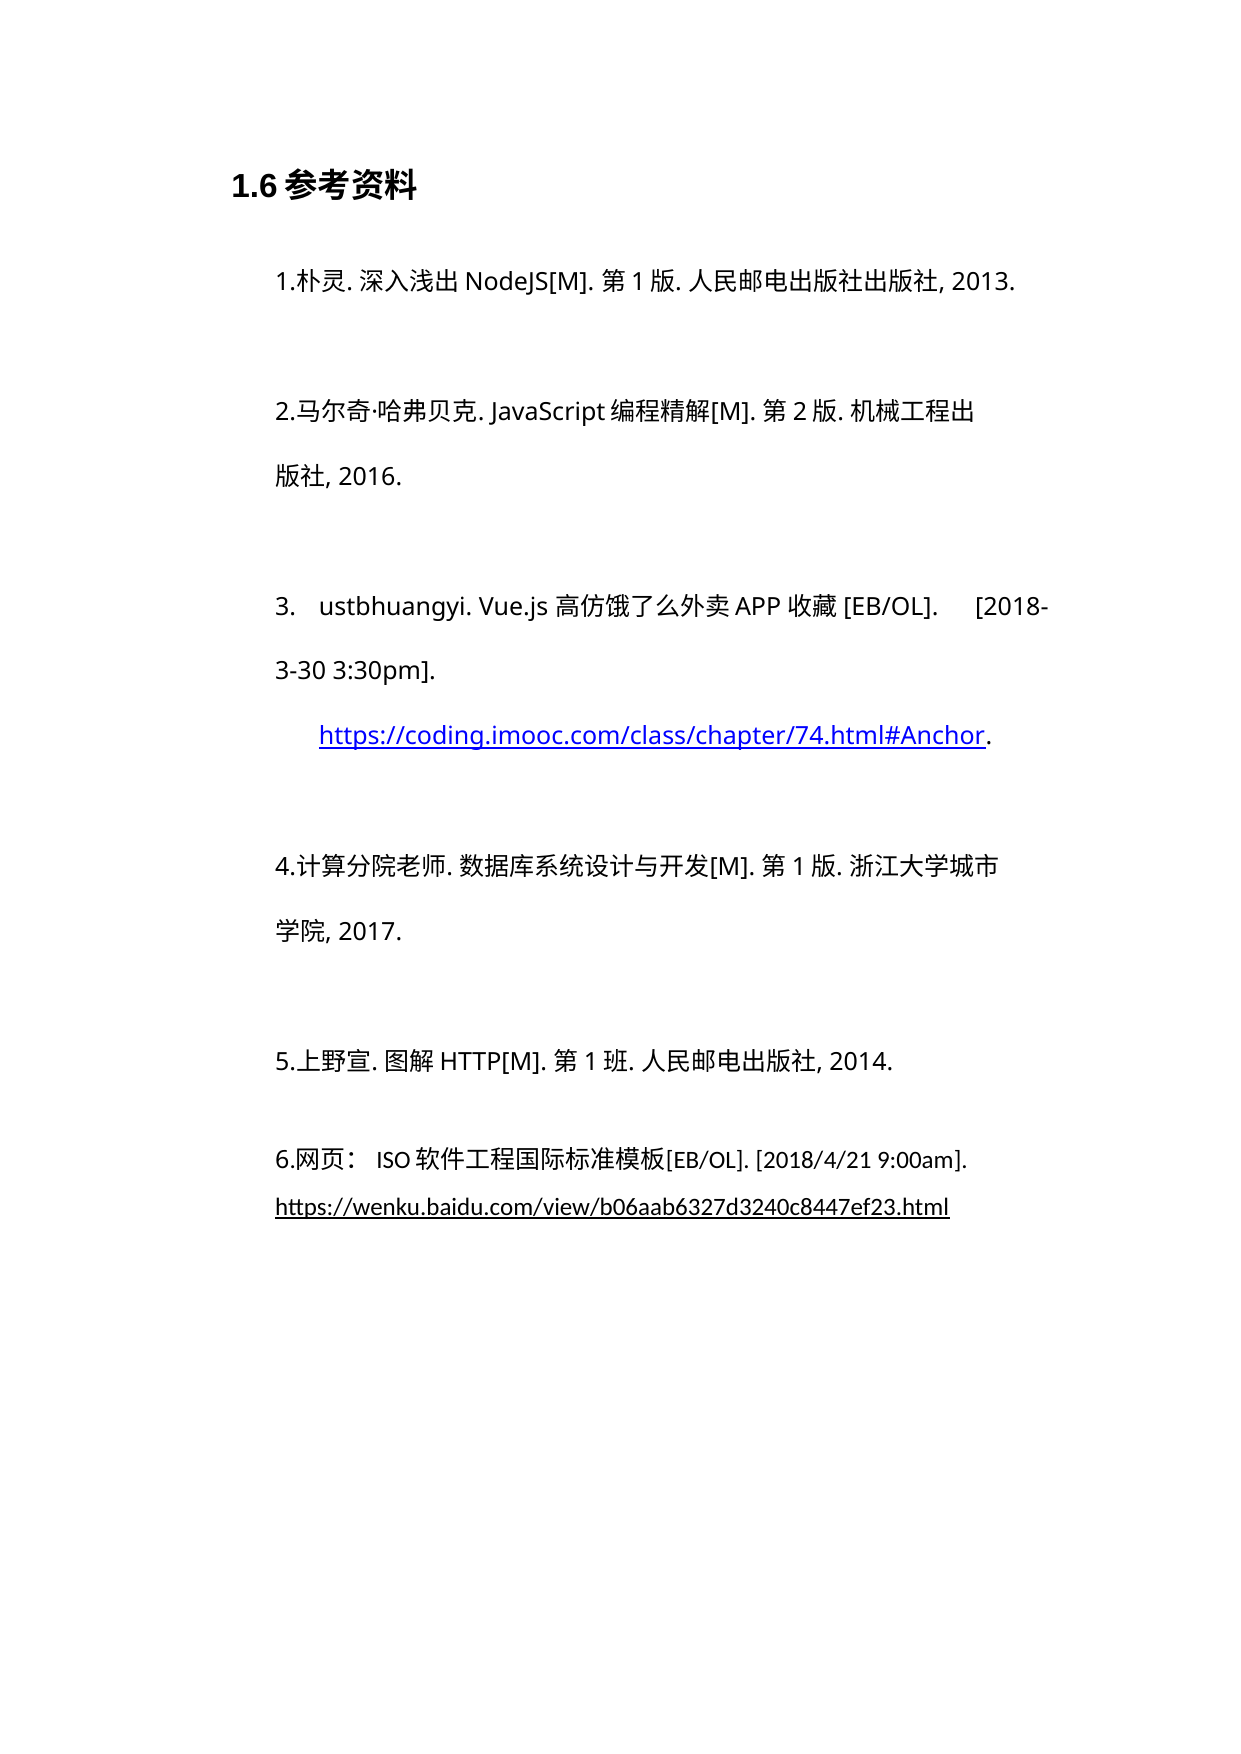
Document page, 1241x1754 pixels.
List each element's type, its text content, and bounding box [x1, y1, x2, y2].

text 4.计算分院老师. 数据库系统设计与开发[M]. 第1版. 浙江大学城市 学院, 2017. [231, 832, 1053, 962]
text 5.上野宣. 图解HTTP[M]. 第1班. 人民邮电出版社, 2014. [231, 1027, 1053, 1092]
list 1.6参考资料 [187, 150, 1053, 215]
list ustbhuangyi. Vue.js 高仿饿了么外卖APP 收藏 [EB/OL]. [2018-3-30 3:30pm]. [275, 572, 1053, 702]
list https://coding.imooc.com/class/chapter/74.html#Anchor. [275, 702, 1053, 767]
text 6.网页： ISO软件工程国际标准模板[EB/OL]. [2018/4/21 9:00am]. https://wenku.baidu.com/view/b06aab6327d3240c8447ef23.html [231, 1125, 1053, 1222]
text 1.朴灵. 深入浅出NodeJS[M]. 第1版. 人民邮电出版社出版社, 2013. [231, 247, 1053, 312]
text 2.马尔奇·哈弗贝克. JavaScript编程精解[M]. 第2版. 机械工程出 版社, 2016. [231, 377, 1053, 507]
